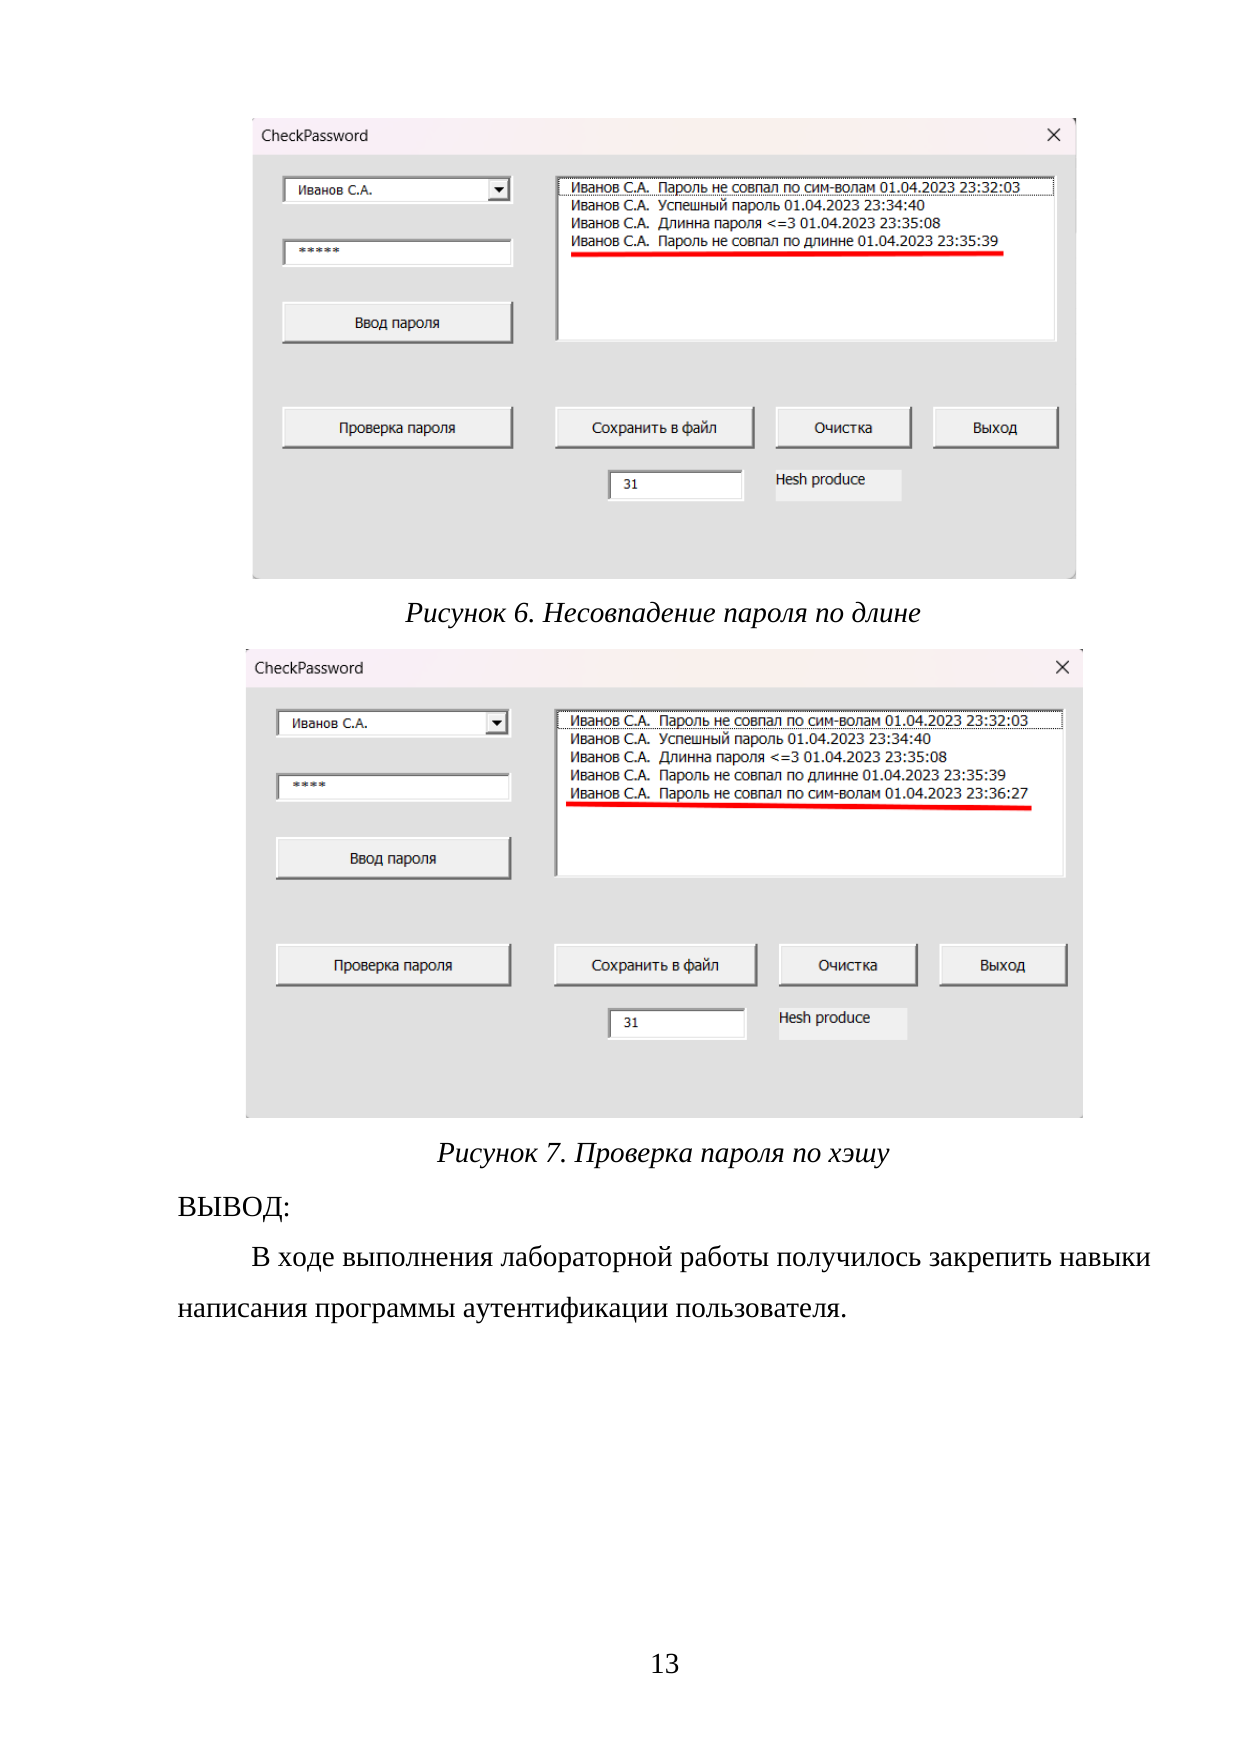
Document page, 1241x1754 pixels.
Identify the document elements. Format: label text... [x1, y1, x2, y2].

text ВЫВОД: [177, 1189, 1152, 1223]
picture [252, 118, 1077, 579]
text В ходе выполнения лабораторной работы получилось закрепить навыки написания программы аутентификации пользователя. [177, 1239, 1152, 1323]
picture [245, 649, 1083, 1118]
